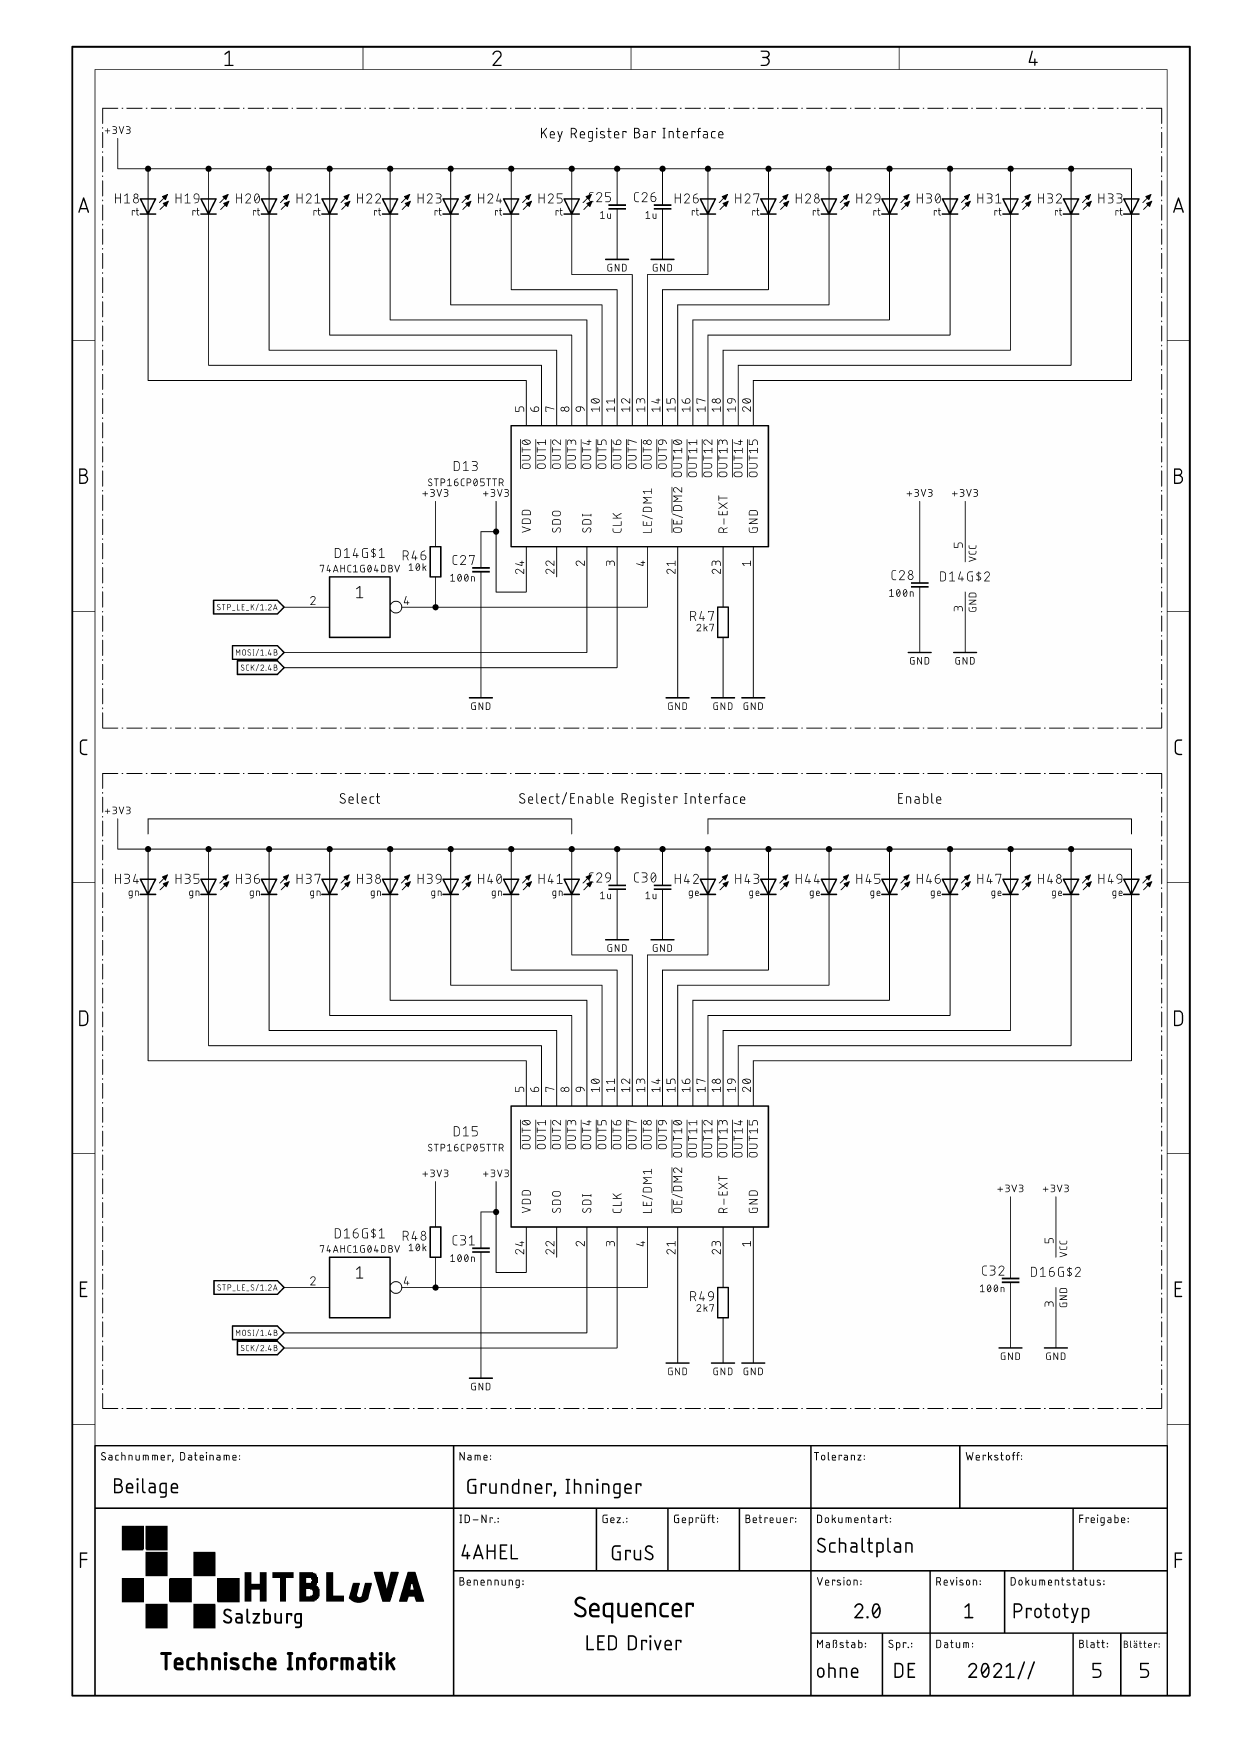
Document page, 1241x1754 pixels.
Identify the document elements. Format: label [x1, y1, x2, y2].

picture [69, 45, 1192, 1699]
